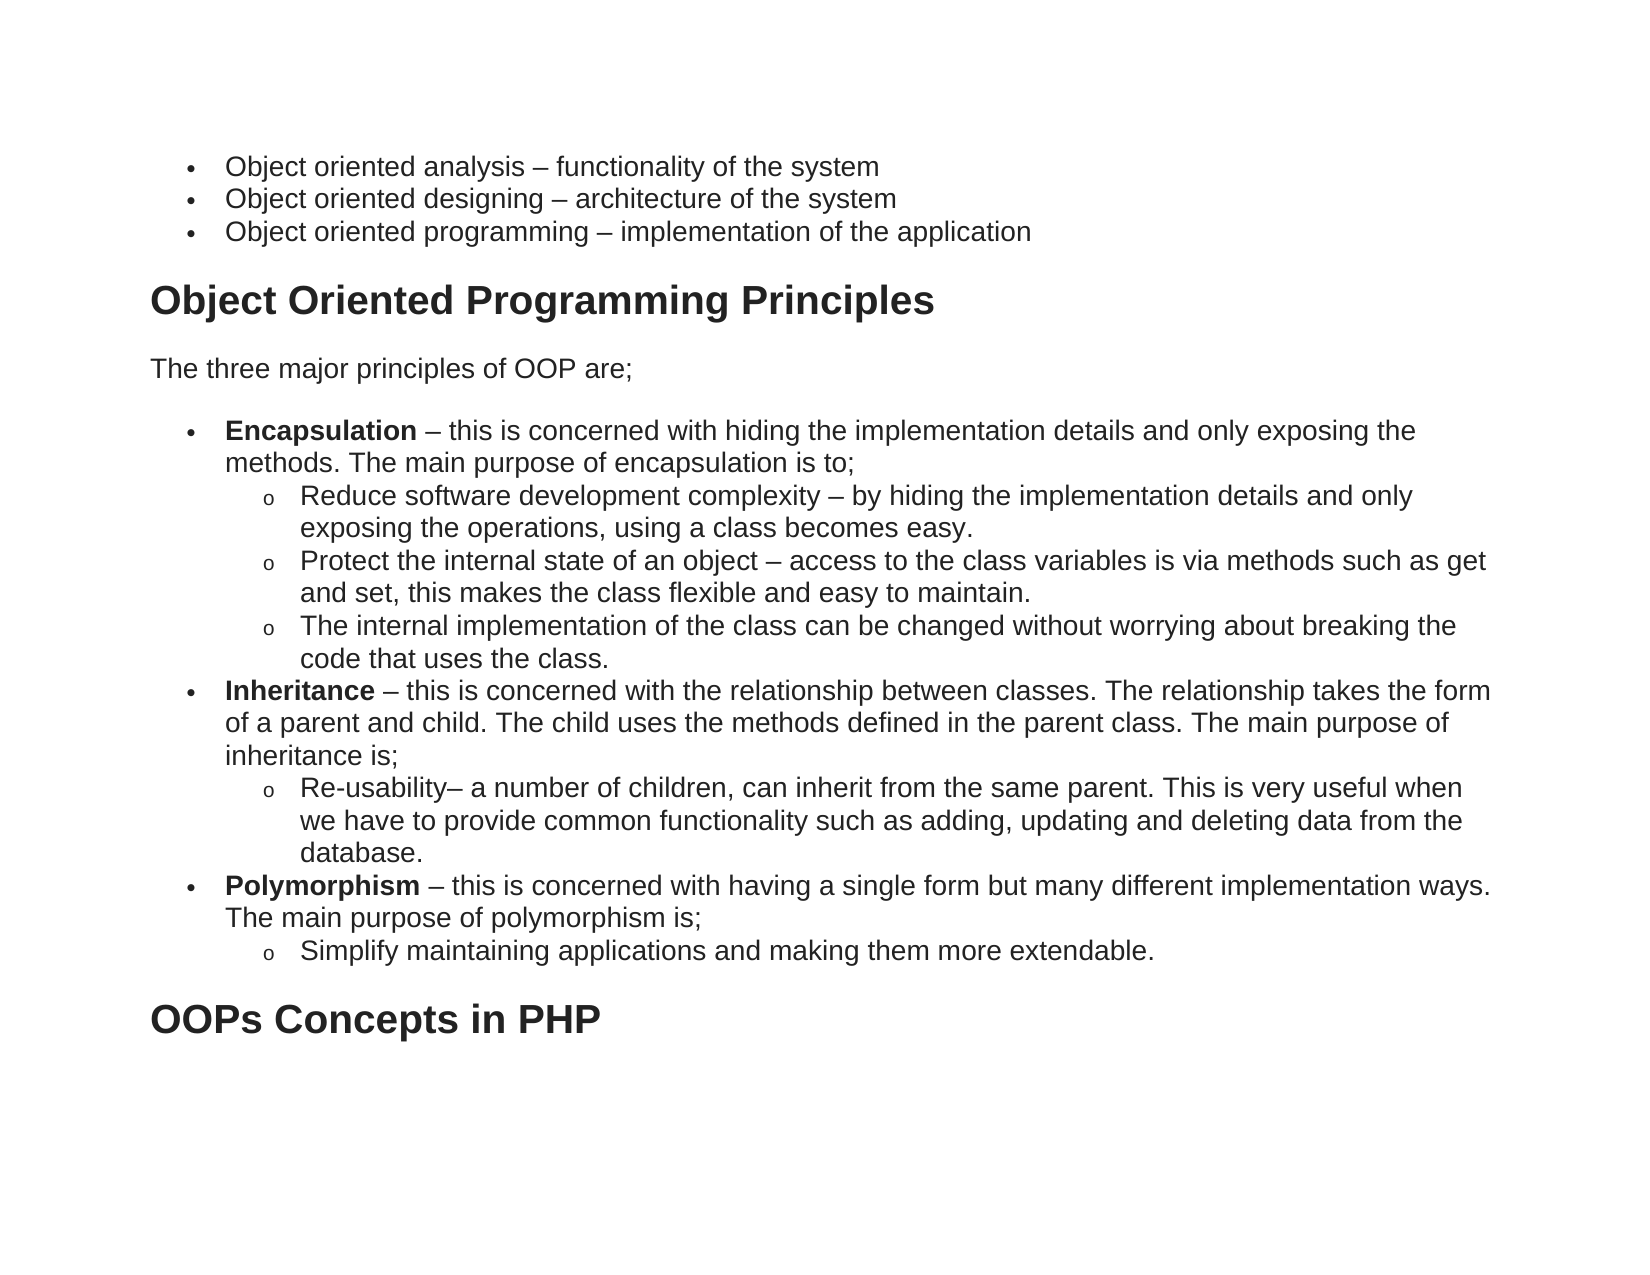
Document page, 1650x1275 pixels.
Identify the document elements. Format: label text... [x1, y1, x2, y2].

list Protect the internal state of an object – access to the class variables is via methods such as get and set, this makes the class flexible and easy to maintain. [262, 544, 1500, 609]
text The three major principles of OOP are; [150, 352, 1500, 385]
list Object oriented analysis – functionality of the system [187, 150, 1500, 182]
text OOPs Concepts in PHP [150, 995, 1500, 1042]
list Re-usability– a number of children, can inherit from the same parent. This is very useful when we have to provide common functionality such as adding, updating and deleting data from the database. [262, 771, 1500, 869]
list Simplify maintaining applications and making them more extendable. [262, 933, 1500, 966]
list The internal implementation of the class can be changed without worrying about breaking the code that uses the class. [262, 609, 1500, 674]
list Polymorphism – this is concerned with having a single form but many different implementation ways. The main purpose of polymorphism is; [187, 869, 1500, 933]
list Object oriented designing – architecture of the system [187, 182, 1500, 215]
list Reduce software development complexity – by hiding the implementation details and only exposing the operations, using a class becomes easy. [262, 479, 1500, 544]
text Object Oriented Programming Principles [150, 276, 1500, 323]
list Inheritance – this is concerned with the relationship between classes. The relationship takes the form of a parent and child. The child uses the methods defined in the parent class. The main purpose of inheritance is; [187, 674, 1500, 771]
list Object oriented programming – implementation of the application [187, 215, 1500, 247]
list Encapsulation – this is concerned with hiding the implementation details and only exposing the methods. The main purpose of encapsulation is to; [187, 414, 1500, 479]
